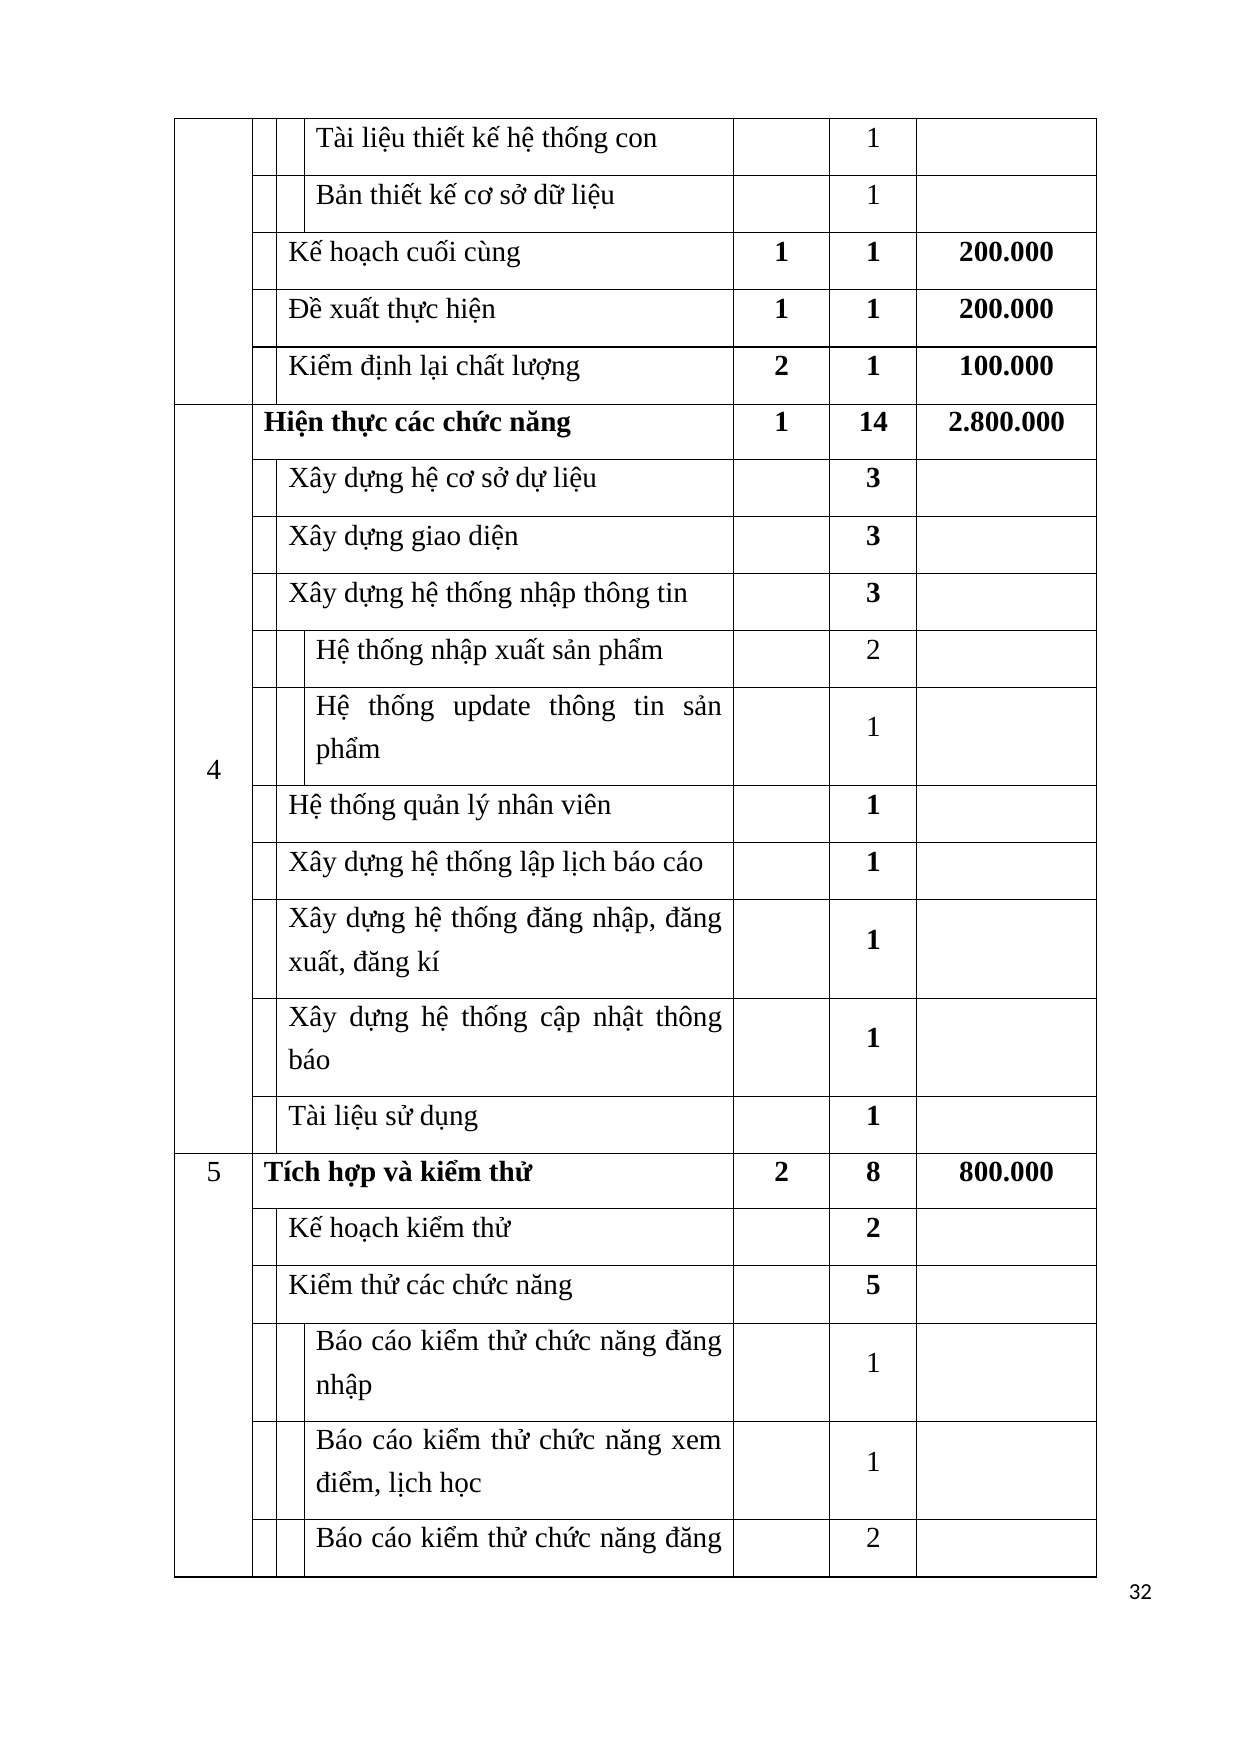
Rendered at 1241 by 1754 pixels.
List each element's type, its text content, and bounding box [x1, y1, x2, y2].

table_cell 1 [734, 405, 829, 458]
table_cell [917, 1324, 1096, 1421]
table_cell [734, 1266, 829, 1322]
table_cell [734, 688, 829, 785]
table_cell [917, 119, 1096, 175]
table_cell [917, 176, 1096, 232]
table_cell 1 [830, 688, 916, 785]
table_cell Tài liệu sử dụng [277, 1097, 733, 1153]
table_cell [917, 1266, 1096, 1322]
table_cell 1 [830, 1097, 916, 1153]
table_cell [253, 1324, 276, 1421]
table_cell [277, 631, 304, 687]
table_cell [917, 1422, 1096, 1519]
table_cell [277, 1422, 304, 1519]
table_cell 1 [830, 176, 916, 232]
table_cell 200.000 [917, 233, 1096, 289]
table_cell 1 [830, 843, 916, 899]
table_cell Xây dựng hệ cơ sở dự liệu [277, 460, 733, 516]
table_cell Báo cáo kiểm thử chức năng xem điểm, lịch học [305, 1422, 733, 1519]
table_cell [253, 176, 276, 232]
table_cell [917, 517, 1096, 573]
table_cell [734, 1097, 829, 1153]
table_cell [277, 1520, 304, 1576]
table_cell Xây dựng giao diện [277, 517, 733, 573]
table_cell [734, 574, 829, 630]
table_cell [253, 631, 276, 687]
table_cell [277, 688, 304, 785]
table_cell Xây dựng hệ thống đăng nhập, đăng xuất, đăng kí [277, 900, 733, 998]
table_cell 1 [830, 290, 916, 346]
table_cell [253, 574, 276, 630]
table_cell [253, 1520, 276, 1576]
table_cell 8 [830, 1154, 916, 1208]
table_cell Hệ thống nhập xuất sản phẩm [305, 631, 733, 687]
table_cell [734, 786, 829, 842]
table_cell [277, 1324, 304, 1421]
table_cell [253, 1209, 276, 1265]
table_cell [734, 631, 829, 687]
table_cell Kế hoạch kiểm thử [277, 1209, 733, 1265]
table_cell [734, 176, 829, 232]
table_cell [917, 900, 1096, 998]
table_cell 1 [734, 233, 829, 289]
table_cell [253, 900, 276, 998]
table_cell 2 [734, 348, 829, 403]
table_cell 200.000 [917, 290, 1096, 346]
table_cell [734, 999, 829, 1096]
table_cell [734, 1422, 829, 1519]
table_cell [253, 843, 276, 899]
table_cell [277, 119, 304, 175]
table_cell [734, 843, 829, 899]
table_cell 2 [830, 1209, 916, 1265]
table_cell [253, 1422, 276, 1519]
table_cell 1 [830, 786, 916, 842]
table_cell [917, 574, 1096, 630]
table_cell Xây dựng hệ thống lập lịch báo cáo [277, 843, 733, 899]
table_cell 3 [830, 460, 916, 516]
table_cell 2 [830, 1520, 916, 1576]
table_cell 1 [830, 900, 916, 998]
table_cell [917, 843, 1096, 899]
table_cell Xây dựng hệ thống nhập thông tin [277, 574, 733, 630]
table_cell Hệ thống update thông tin sản phẩm [305, 688, 733, 785]
table_cell [734, 460, 829, 516]
table_cell [253, 119, 276, 175]
table_cell Kiểm thử các chức năng [277, 1266, 733, 1322]
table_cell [305, 1520, 733, 1576]
table_cell [734, 119, 829, 175]
table_cell 5 [175, 1154, 252, 1576]
table_cell 100.000 [917, 348, 1096, 403]
table_cell 1 [734, 290, 829, 346]
table_cell [253, 348, 276, 403]
table_cell [917, 1097, 1096, 1153]
table_cell 1 [830, 1324, 916, 1421]
table_cell 1 [830, 348, 916, 403]
table_cell 3 [830, 517, 916, 573]
table_cell [917, 631, 1096, 687]
table_cell 2.800.000 [917, 405, 1096, 458]
table_cell [917, 1520, 1096, 1576]
table_cell Tích hợp và kiểm thử [253, 1154, 733, 1208]
table_cell Báo cáo kiểm thử chức năng đăng nhập [305, 1324, 733, 1421]
table_cell [253, 1266, 276, 1322]
table_cell Xây dựng hệ thống cập nhật thông báo [277, 999, 733, 1096]
table_cell [253, 999, 276, 1096]
table_cell [253, 1097, 276, 1153]
table_cell [277, 176, 304, 232]
table_cell 1 [830, 999, 916, 1096]
table_cell Tài liệu thiết kế hệ thống con [305, 119, 733, 175]
table_cell 4 [175, 405, 252, 1153]
table_cell Hiện thực các chức năng [253, 405, 733, 458]
table_cell Bản thiết kế cơ sở dữ liệu [305, 176, 733, 232]
table_cell [253, 290, 276, 346]
table_cell [734, 1520, 829, 1576]
table_cell [734, 900, 829, 998]
table_cell [734, 517, 829, 573]
table_cell [253, 786, 276, 842]
table_cell 1 [830, 119, 916, 175]
table_cell 1 [830, 1422, 916, 1519]
table_cell [734, 1324, 829, 1421]
table_cell [917, 688, 1096, 785]
table_cell [253, 688, 276, 785]
table_cell 2 [734, 1154, 829, 1208]
table_cell Hệ thống quản lý nhân viên [277, 786, 733, 842]
table_cell 1 [830, 233, 916, 289]
table_cell [734, 1209, 829, 1265]
table_cell 3 [830, 574, 916, 630]
table_cell 14 [830, 405, 916, 458]
table_cell Đề xuất thực hiện [277, 290, 733, 346]
table_cell [917, 999, 1096, 1096]
table_cell [253, 233, 276, 289]
table_cell 800.000 [917, 1154, 1096, 1208]
table_cell [253, 460, 276, 516]
table_cell [917, 786, 1096, 842]
table_cell Kế hoạch cuối cùng [277, 233, 733, 289]
table_cell 2 [830, 631, 916, 687]
table_cell [253, 517, 276, 573]
table_cell [917, 1209, 1096, 1265]
table_cell Kiểm định lại chất lượng [277, 348, 733, 403]
table_cell [917, 460, 1096, 516]
table_cell 5 [830, 1266, 916, 1322]
